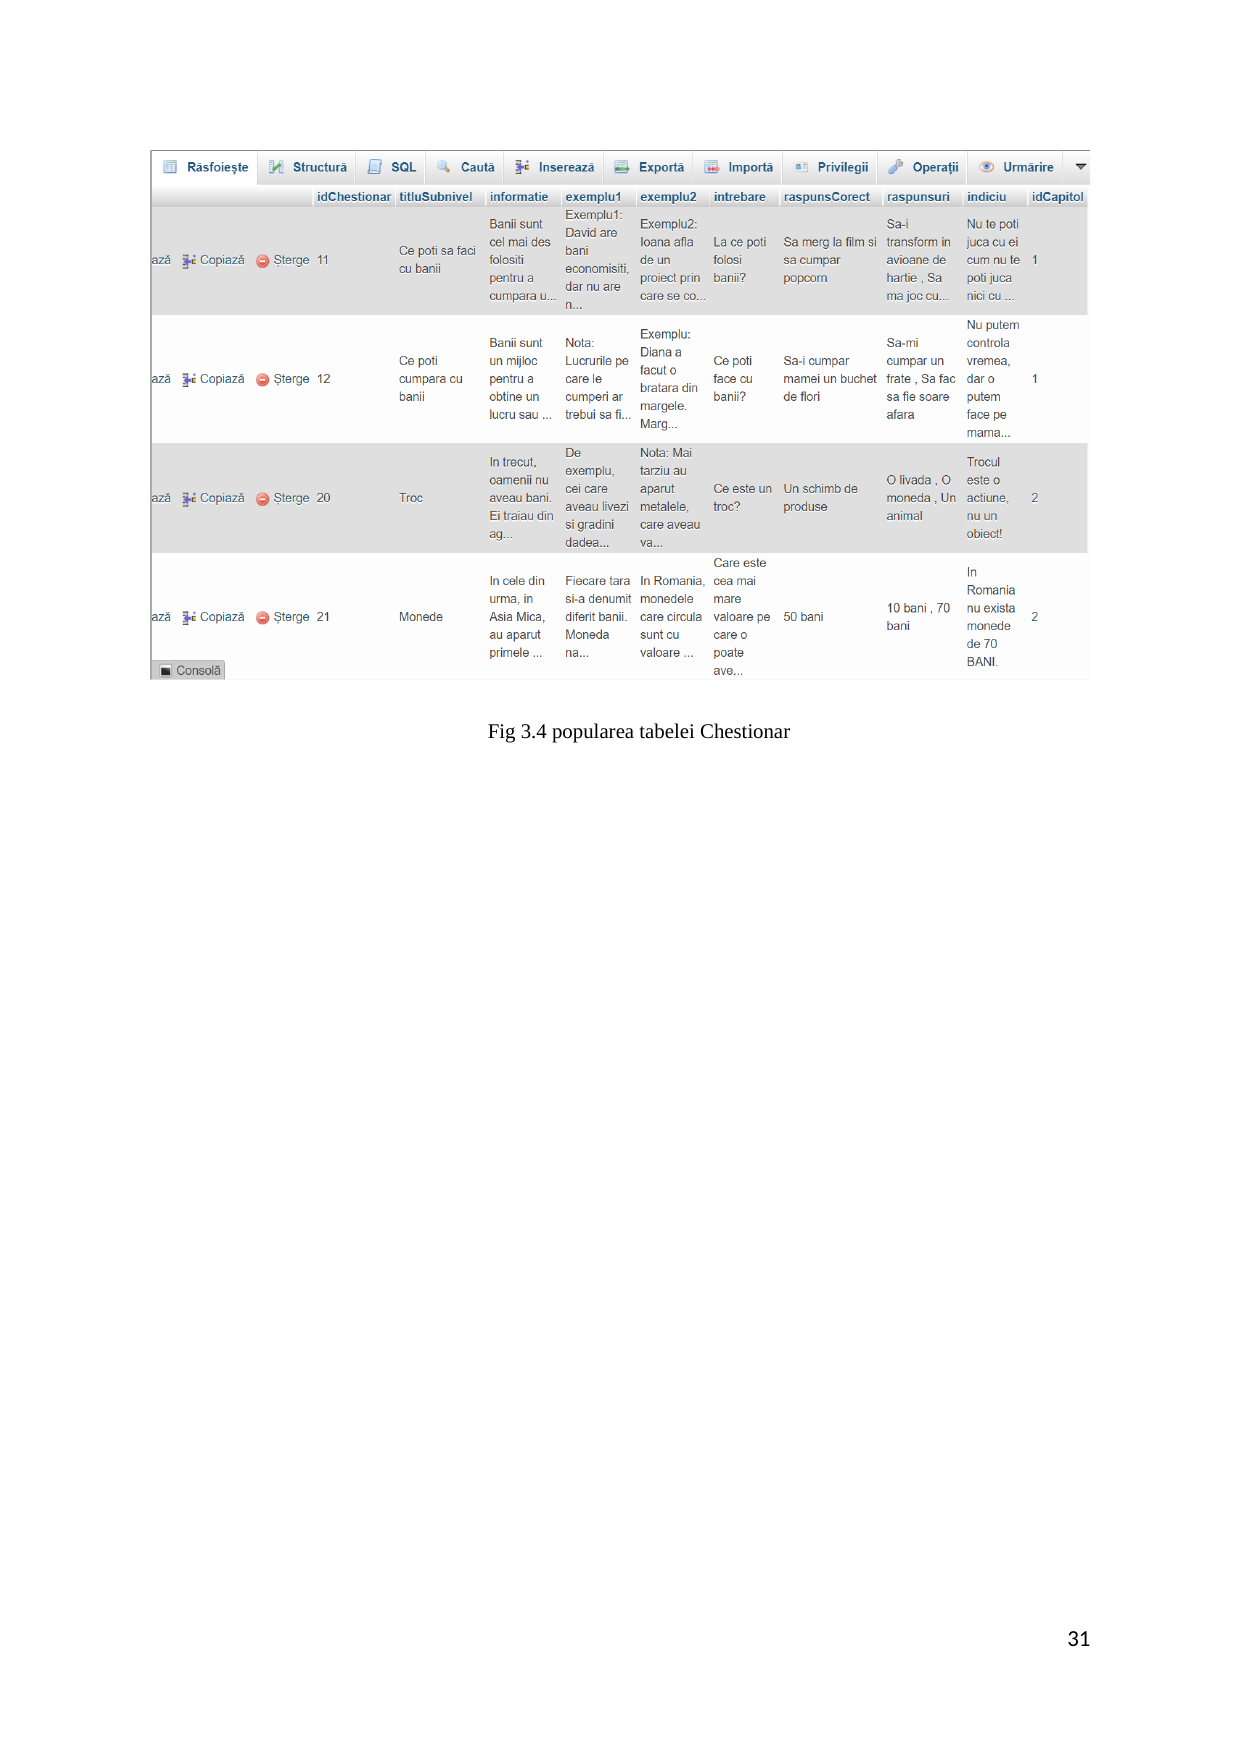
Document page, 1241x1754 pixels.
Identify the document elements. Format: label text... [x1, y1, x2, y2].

text Fig 3.4 popularea tabelei Chestionar [150, 719, 1090, 743]
picture [150, 150, 1091, 680]
